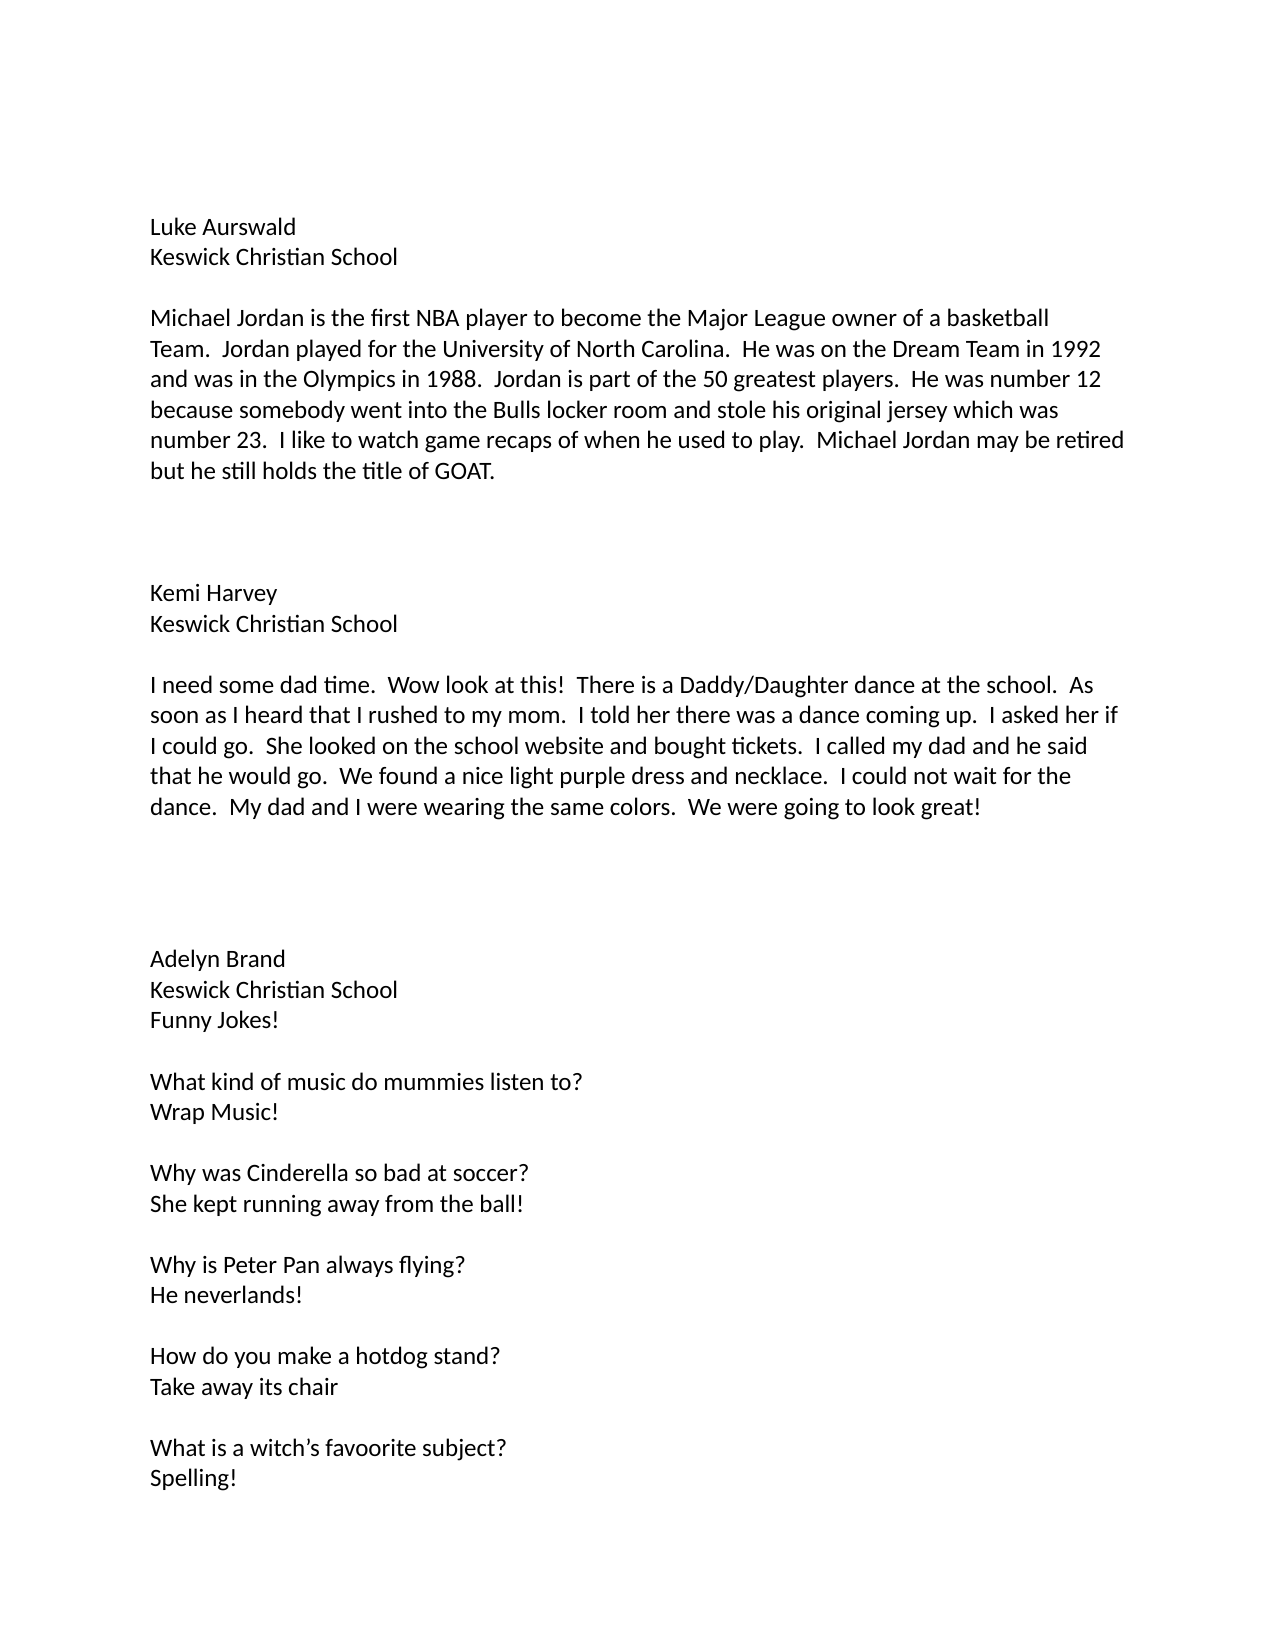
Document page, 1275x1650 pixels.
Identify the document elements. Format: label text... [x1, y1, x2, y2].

text Why was Cinderella so bad at soccer? [150, 1157, 1125, 1188]
text Keswick Christian School [150, 974, 1125, 1004]
text I need some dad time. Wow look at this! There is a Daddy/Daughter dance at the school. As soon as I heard that I rushed to my mom. I told her there was a dance coming up. I asked her if I could go. She looked on the school website and bought tickets. I called my dad and he said that he would go. We found a nice light purple dress and necklace. I could not wait for the dance. My dad and I were wearing the same colors. We were going to look great! [150, 669, 1125, 821]
text Keswick Christian School [150, 608, 1125, 638]
text Wrap Music! [150, 1096, 1125, 1127]
text He neverlands! [150, 1279, 1125, 1310]
text Why is Peter Pan always flying? [150, 1249, 1125, 1279]
text How do you make a hotdog stand? [150, 1340, 1125, 1371]
text Funny Jokes! [150, 1004, 1125, 1035]
text What kind of music do mummies listen to? [150, 1066, 1125, 1096]
text Michael Jordan is the first NBA player to become the Major League owner of a basketball [150, 303, 1125, 333]
text What is a witch’s favoorite subject? [150, 1432, 1125, 1462]
text Spelling! [150, 1462, 1125, 1493]
text Adelyn Brand [150, 943, 1125, 974]
text Luke Aurswald [150, 211, 1125, 242]
text Take away its chair [150, 1371, 1125, 1401]
text She kept running away from the ball! [150, 1188, 1125, 1218]
text Team. Jordan played for the University of North Carolina. He was on the Dream Team in 1992 and was in the Olympics in 1988. Jordan is part of the 50 greatest players. He was number 12 because somebody went into the Bulls locker room and stole his original jersey which was number 23. I like to watch game recaps of when he used to play. Michael Jordan may be retired but he still holds the title of GOAT. [150, 333, 1125, 486]
text Keswick Christian School [150, 242, 1125, 272]
text Kemi Harvey [150, 577, 1125, 608]
